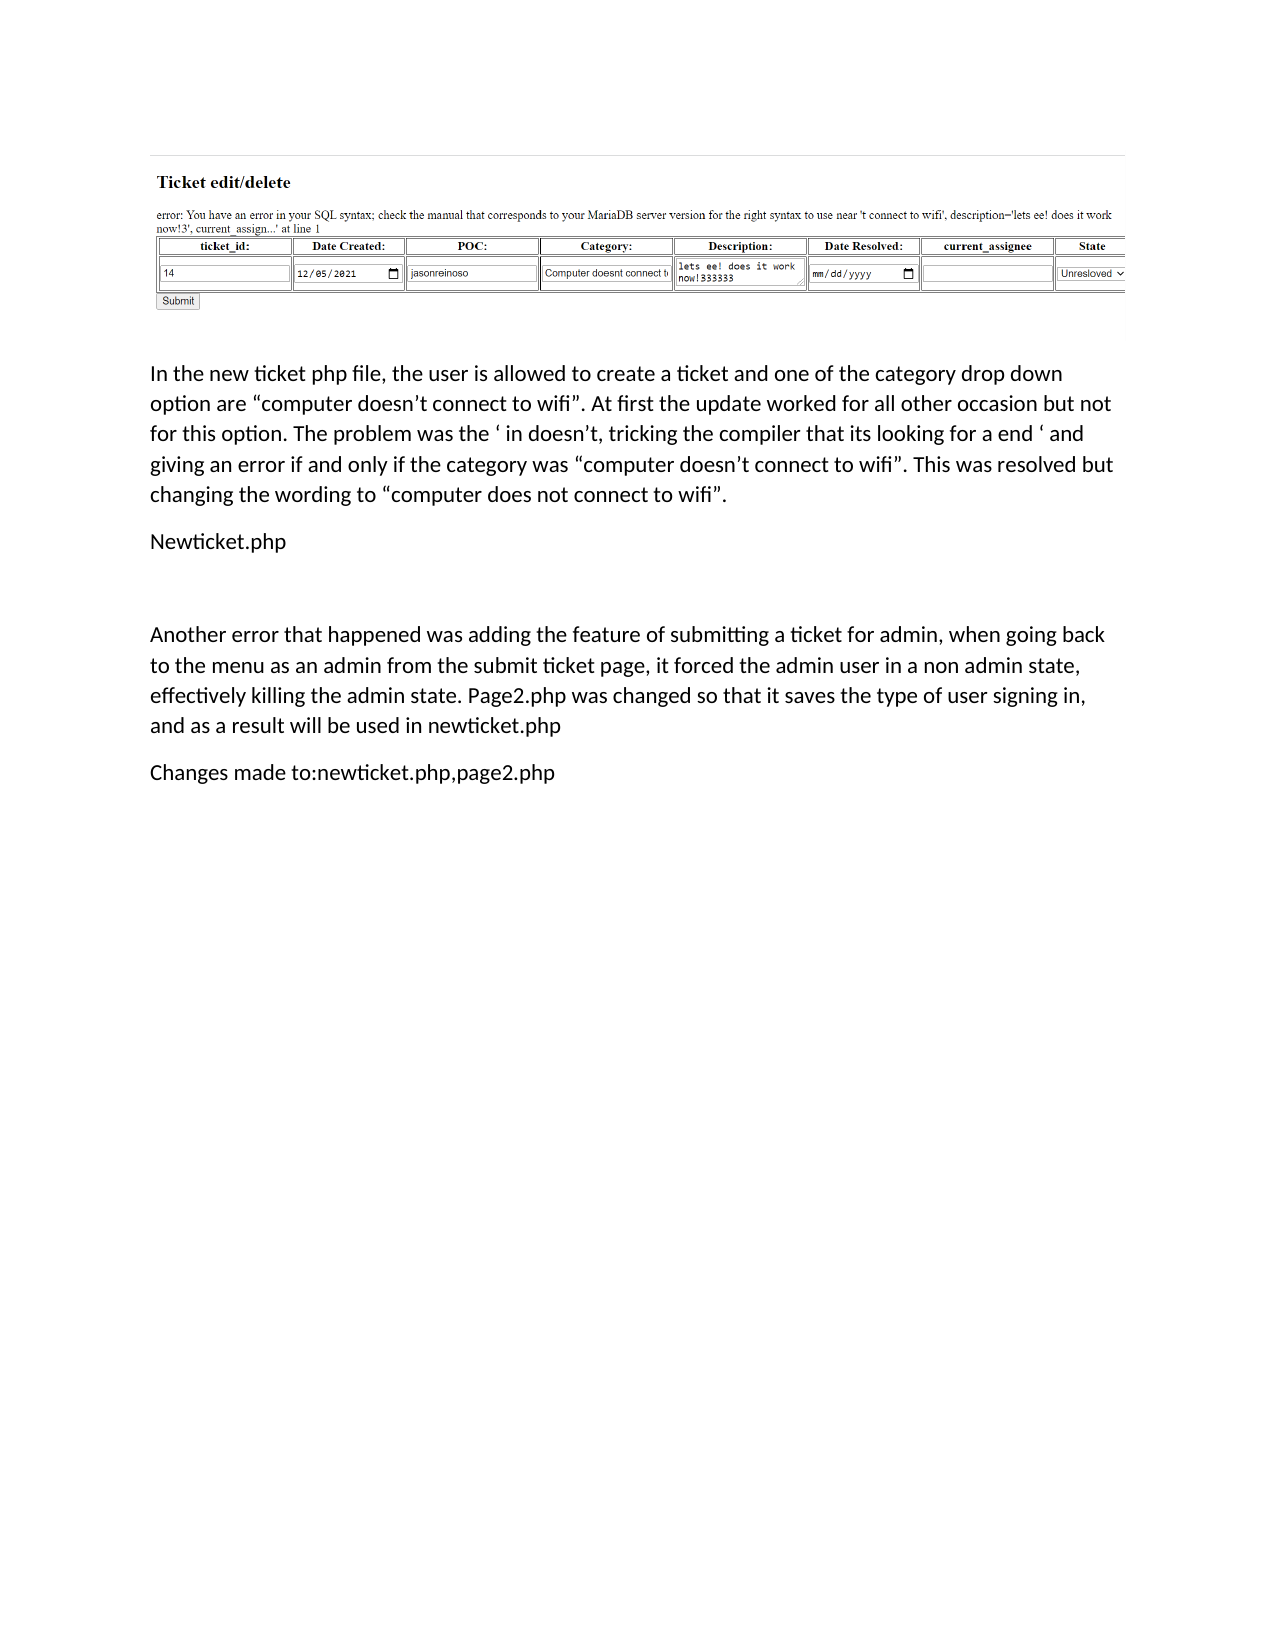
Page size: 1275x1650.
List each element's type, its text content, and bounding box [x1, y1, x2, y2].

picture [150, 150, 1125, 341]
text Changes made to:newticket.php,page2.php [150, 758, 1125, 786]
text Newticket.php [150, 527, 1125, 555]
text Another error that happened was adding the feature of submitting a ticket for admin, when going back to the menu as an admin from the submit ticket page, it forced the admin user in a non admin state, effectively killing the admin state. Page2.php was changed so that it saves the type of user signing in, and as a result will be used in newticket.php [150, 621, 1125, 739]
text In the new ticket php file, the user is allowed to create a ticket and one of the category drop down option are “computer doesn’t connect to wifi”. At first the update worked for all other occasion but not for this option. The problem was the ‘ in doesn’t, tricking the compiler that its looking for a end ‘ and giving an error if and only if the category was “computer doesn’t connect to wifi”. This was resolved but changing the wording to “computer does not connect to wifi”. [150, 359, 1125, 508]
